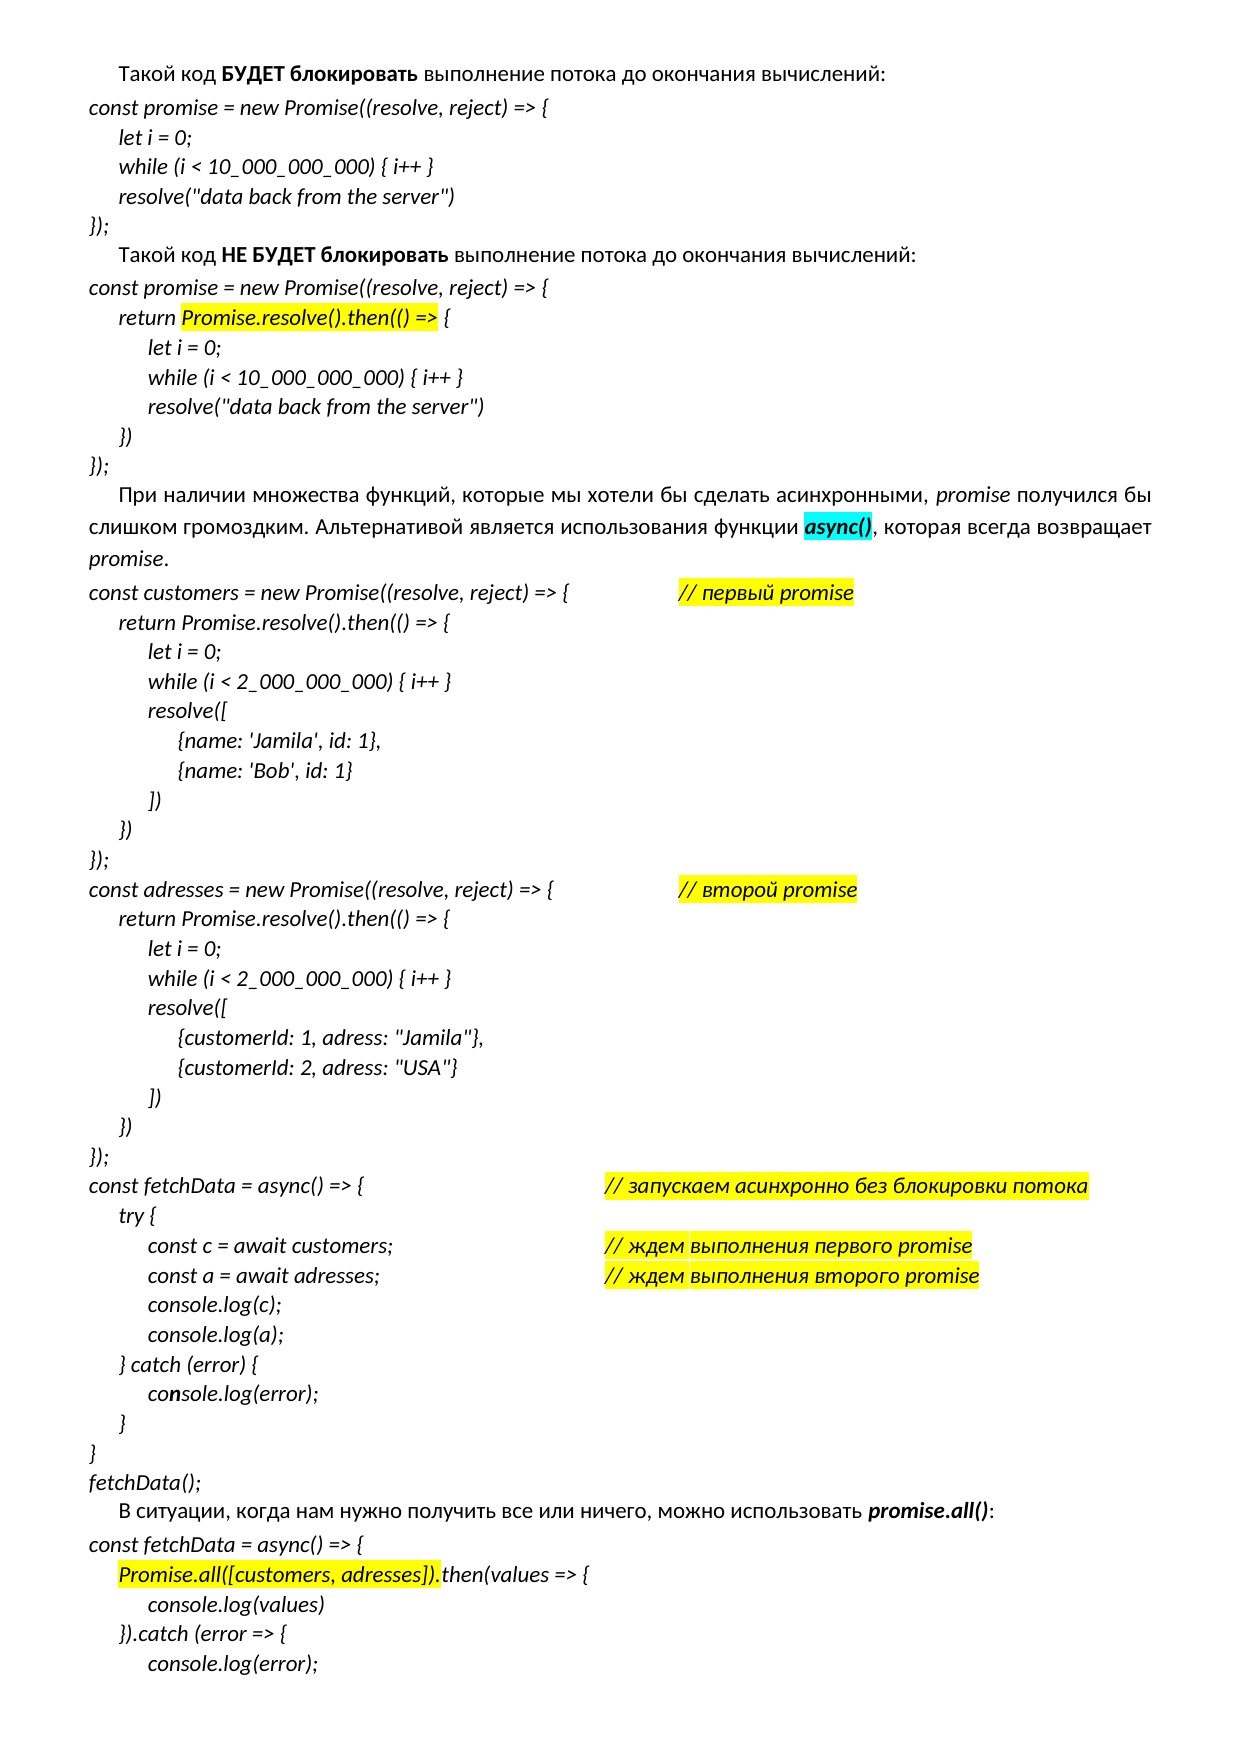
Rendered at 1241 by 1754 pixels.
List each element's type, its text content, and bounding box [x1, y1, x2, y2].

text while (i < 10_000_000_000) { i++ } [89, 151, 1152, 180]
text console.log(a); [89, 1318, 1152, 1348]
text fetchData(); [89, 1467, 1152, 1497]
text resolve("data back from the server") [89, 391, 1152, 420]
text while (i < 2_000_000_000) { i++ } [89, 962, 1152, 992]
text }); [89, 843, 1152, 873]
text Такой код НЕ БУДЕТ блокировать выполнение потока до окончания вычислений: [89, 240, 1152, 268]
text return Promise.resolve().then(() => { [89, 903, 1152, 932]
text }) [89, 1111, 1152, 1140]
text }) [89, 420, 1152, 450]
text {name: 'Bob', id: 1} [89, 754, 1152, 784]
text let i = 0; [89, 121, 1152, 151]
text console.log(values) [89, 1588, 1152, 1618]
text resolve([ [89, 992, 1152, 1022]
text let i = 0; [89, 636, 1152, 665]
text }); [89, 210, 1152, 240]
text console.log(error); [89, 1647, 1152, 1677]
text try { [89, 1200, 1152, 1229]
text const c = await customers; // ждем выполнения первого promise [89, 1229, 1152, 1259]
text const promise = new Promise((resolve, reject) => { [89, 91, 1152, 121]
text При наличии множества функций, которые мы хотели бы сделать асинхронными, promise получился бы слишком громоздким. Альтернативой является использования функции async(), которая всегда возвращает promise. [89, 480, 1152, 572]
text {name: 'Jamila', id: 1}, [89, 725, 1152, 754]
text return Promise.resolve().then(() => { [89, 606, 1152, 636]
text const customers = new Promise((resolve, reject) => { // первый promise [89, 576, 1152, 606]
text }); [89, 1140, 1152, 1170]
text while (i < 2_000_000_000) { i++ } [89, 665, 1152, 695]
text {customerId: 1, adress: "Jamila"}, [89, 1022, 1152, 1051]
text return Promise.resolve().then(() => { [89, 302, 1152, 331]
text Такой код БУДЕТ блокировать выполнение потока до окончания вычислений: [89, 59, 1152, 87]
text const fetchData = async() => { // запускаем асинхронно без блокировки потока [89, 1170, 1152, 1200]
text ]) [89, 1081, 1152, 1111]
text const a = await adresses; // ждем выполнения второго promise [89, 1259, 1152, 1289]
text ]) [89, 784, 1152, 814]
text const promise = new Promise((resolve, reject) => { [89, 272, 1152, 302]
text let i = 0; [89, 331, 1152, 361]
text const adresses = new Promise((resolve, reject) => { // второй promise [89, 873, 1152, 903]
text Promise.all([customers, adresses]).then(values => { [89, 1558, 1152, 1588]
text } [89, 1407, 1152, 1437]
text let i = 0; [89, 932, 1152, 962]
text В ситуации, когда нам нужно получить все или ничего, можно использовать promise.all(): [89, 1497, 1152, 1524]
text resolve("data back from the server") [89, 180, 1152, 210]
text }); [89, 450, 1152, 480]
text const fetchData = async() => { [89, 1529, 1152, 1558]
text resolve([ [89, 695, 1152, 725]
text }).catch (error => { [89, 1618, 1152, 1647]
text {customerId: 2, adress: "USA"} [89, 1051, 1152, 1081]
text while (i < 10_000_000_000) { i++ } [89, 361, 1152, 391]
text }) [89, 814, 1152, 843]
text console.log(error); [89, 1378, 1152, 1407]
text console.log(c); [89, 1289, 1152, 1318]
text } catch (error) { [89, 1348, 1152, 1378]
text } [89, 1437, 1152, 1467]
